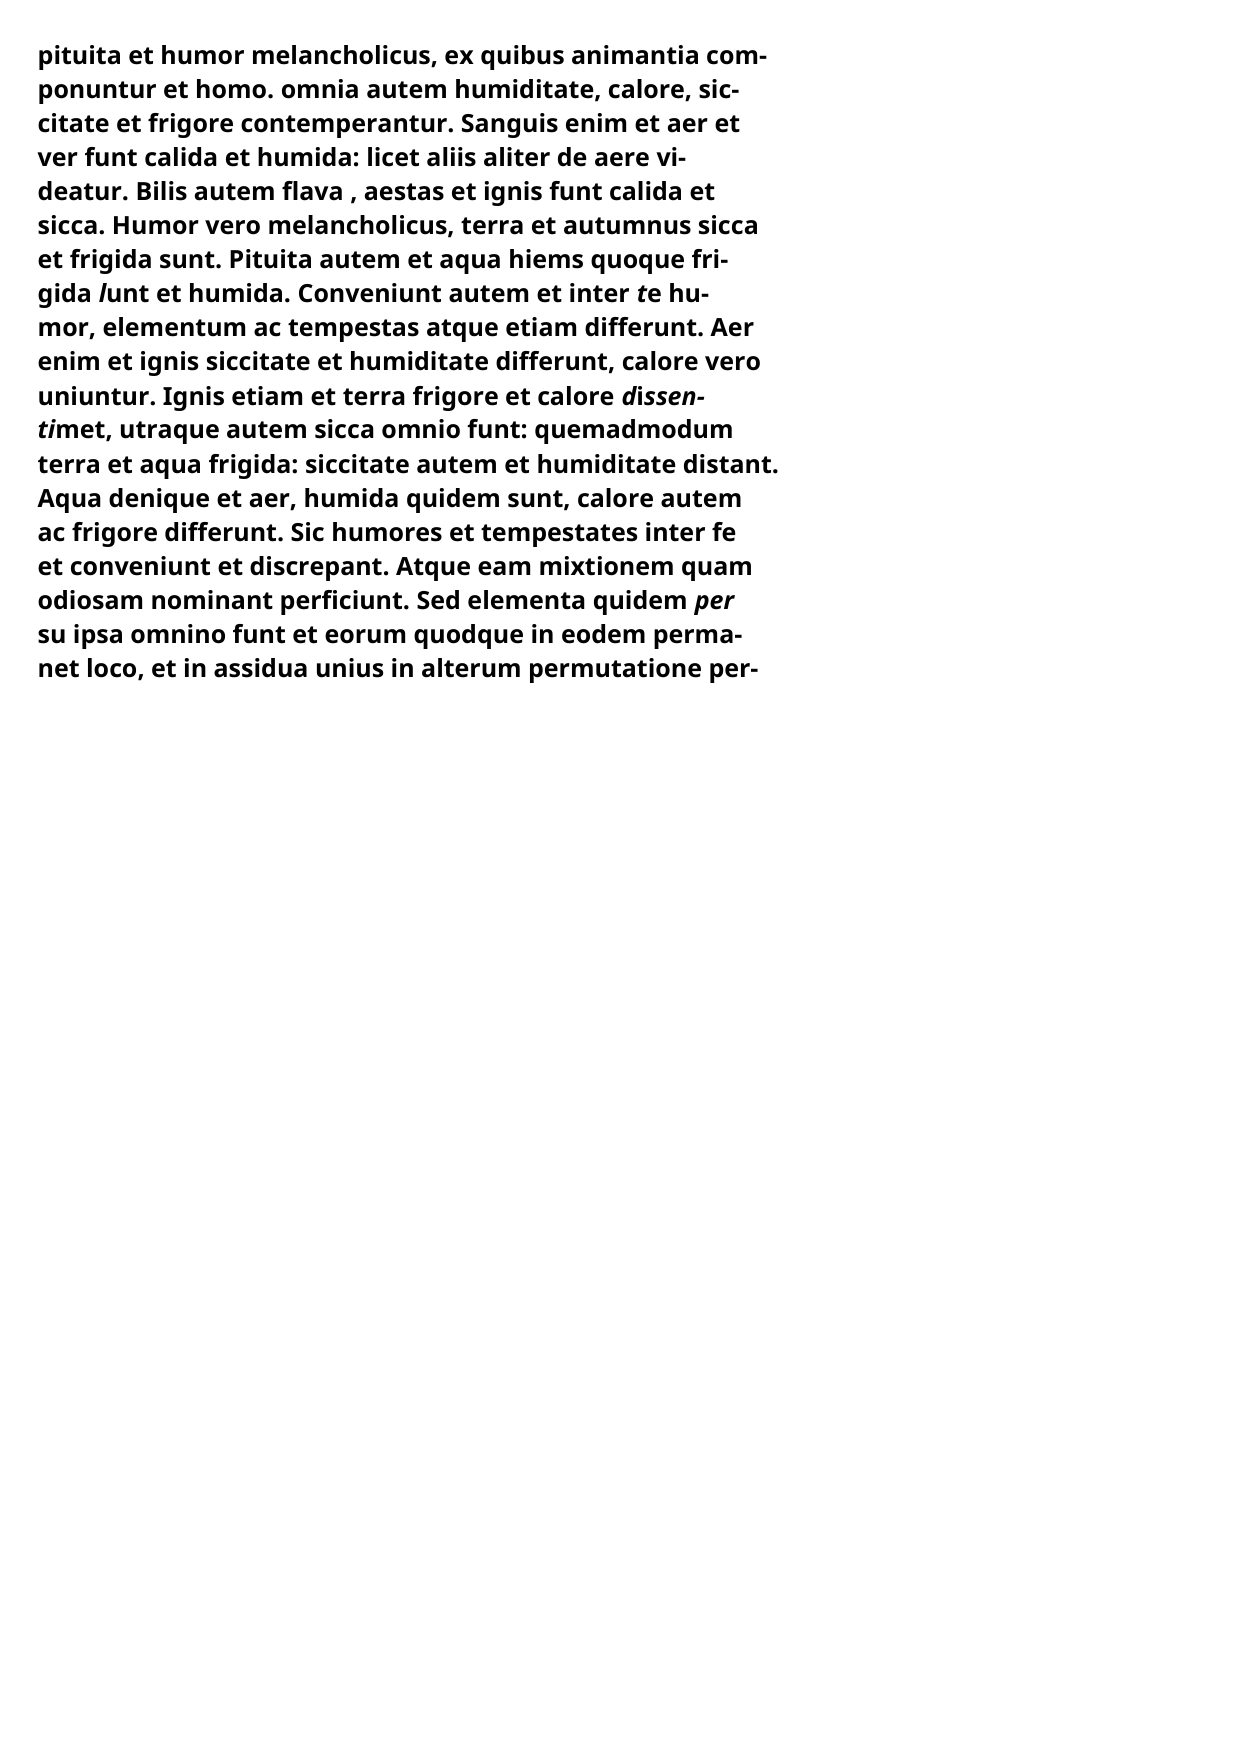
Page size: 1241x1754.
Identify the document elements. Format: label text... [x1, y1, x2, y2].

text pituita et humor melancholicus, ex quibus animantia com- ponuntur et homo. omnia autem humiditate, calore, sic- citate et frigore contemperantur. Sanguis enim et aer et ver funt calida et humida: licet aliis aliter de aere vi- deatur. Bilis autem flava , aestas et ignis funt calida et sicca. Humor vero melancholicus, terra et autumnus sicca et frigida sunt. Pituita autem et aqua hiems quoque fri- gida lunt et humida. Conveniunt autem et inter te hu- mor, elementum ac tempestas atque etiam differunt. Aer enim et ignis siccitate et humiditate differunt, calore vero uniuntur. Ignis etiam et terra frigore et calore dissen- timet, utraque autem sicca omnio funt: quemadmodum terra et aqua frigida: siccitate autem et humiditate distant. Aqua denique et aer, humida quidem sunt, calore autem ac frigore differunt. Sic humores et tempestates inter fe et conveniunt et discrepant. Atque eam mixtionem quam odiosam nominant perficiunt. Sed elementa quidem per su ipsa omnino funt et eorum quodque in eodem perma- net loco, et in assidua unius in alterum permutatione per- [37, 37, 1203, 685]
